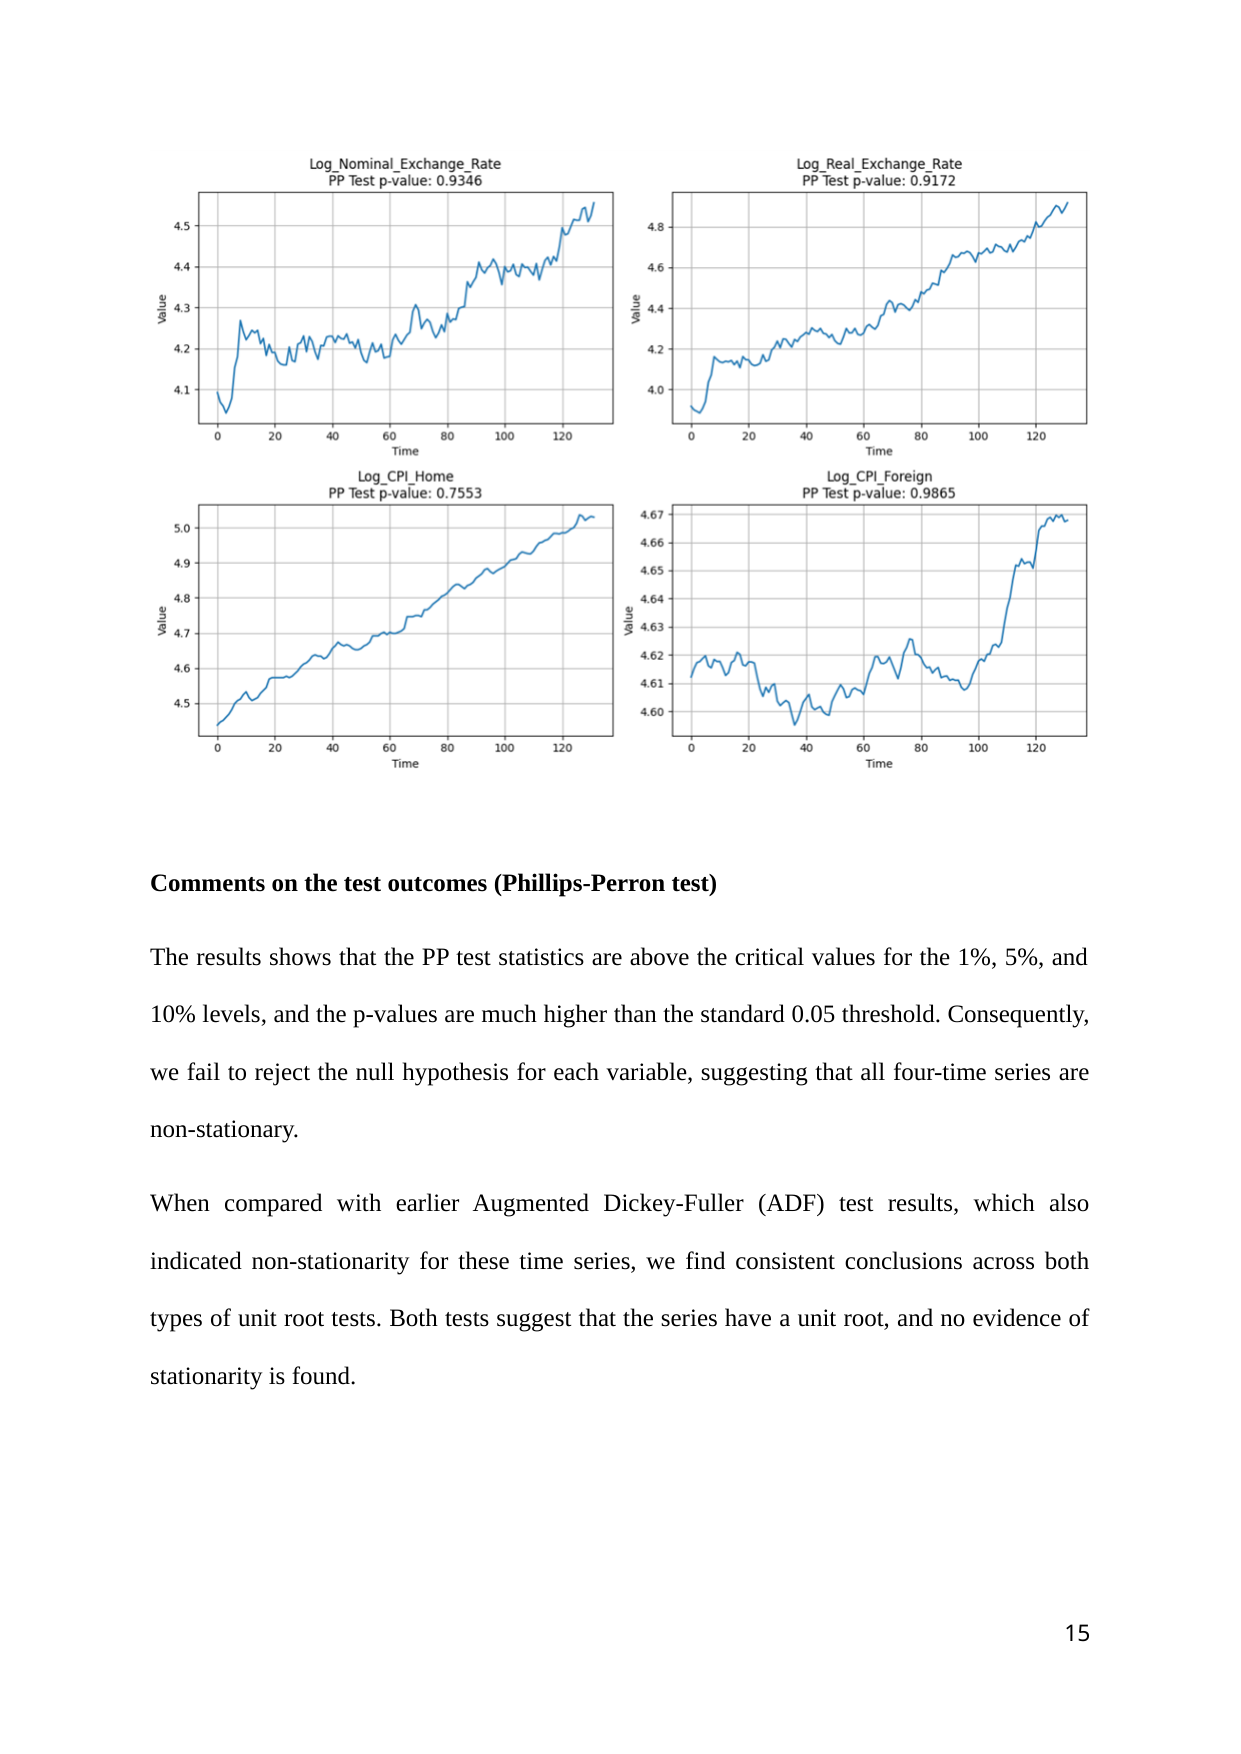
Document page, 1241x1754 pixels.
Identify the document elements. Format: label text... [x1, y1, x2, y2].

text The results shows that the PP test statistics are above the critical values for the 1%, 5%, and 10% levels, and the p-values are much higher than the standard 0.05 threshold. Consequently, we fail to reject the null hypothesis for each variable, suggesting that all four-time series are non-stationary. [150, 942, 1090, 1143]
picture [150, 150, 1090, 773]
text When compared with earlier Augmented Dickey-Fuller (ADF) test results, which also indicated non-stationarity for these time series, we find consistent conclusions across both types of unit root tests. Both tests suggest that the series have a unit root, and no evidence of stationarity is found. [150, 1188, 1090, 1390]
text Comments on the test outcomes (Phillips-Perron test) [150, 868, 1090, 896]
